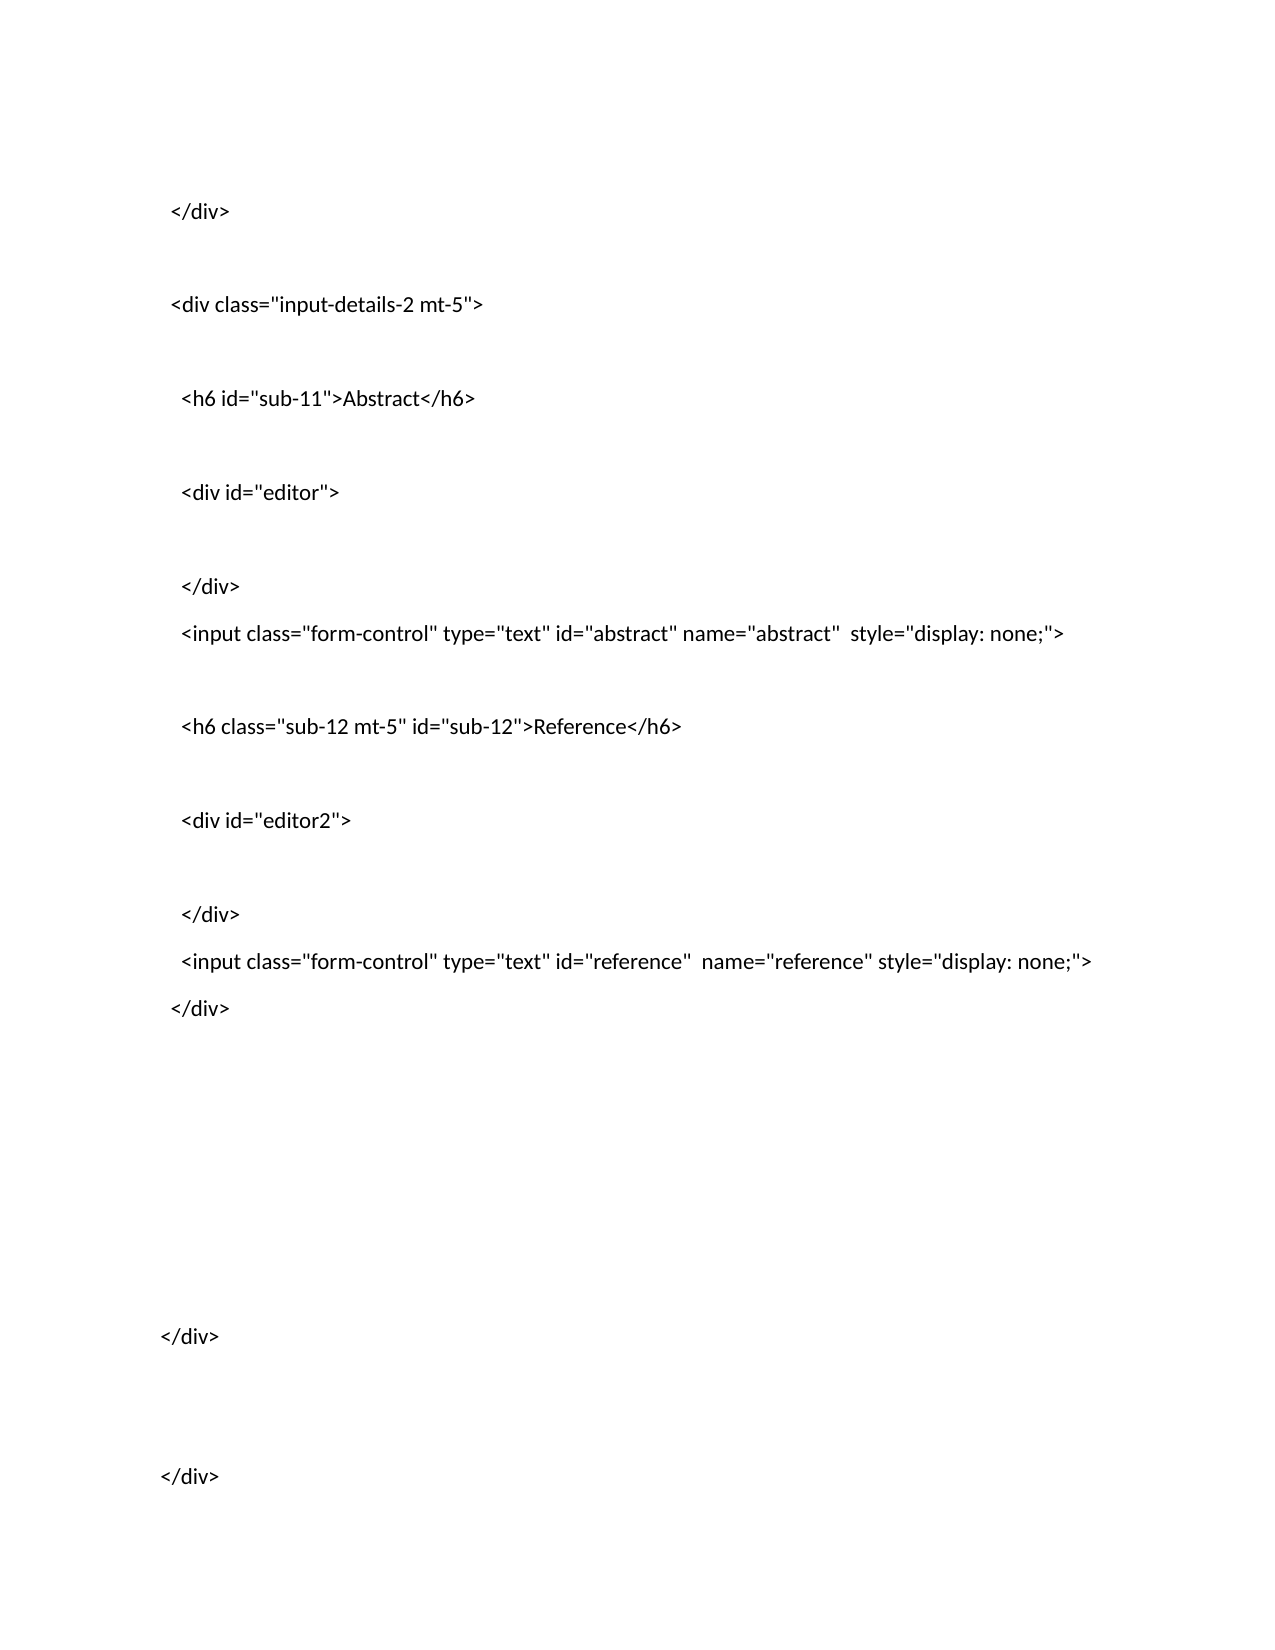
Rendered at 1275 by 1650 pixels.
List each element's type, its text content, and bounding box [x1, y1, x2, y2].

text </div> [150, 1322, 1125, 1350]
text </div> [150, 900, 1125, 928]
text <h6 class="sub-12 mt-5" id="sub-12">Reference</h6> [150, 712, 1125, 741]
text <div class="input-details-2 mt-5"> [150, 291, 1125, 319]
text </div> [150, 197, 1125, 225]
text <div id="editor"> [150, 478, 1125, 506]
text <h6 id="sub-11">Abstract</h6> [150, 384, 1125, 412]
text <input class="form-control" type="text" id="reference" name="reference" style="display: none;"> [150, 947, 1125, 975]
text </div> [150, 994, 1125, 1022]
text </div> [150, 572, 1125, 600]
text <div id="editor2"> [150, 806, 1125, 834]
text <input class="form-control" type="text" id="abstract" name="abstract" style="display: none;"> [150, 619, 1125, 647]
text </div> [150, 1462, 1125, 1491]
